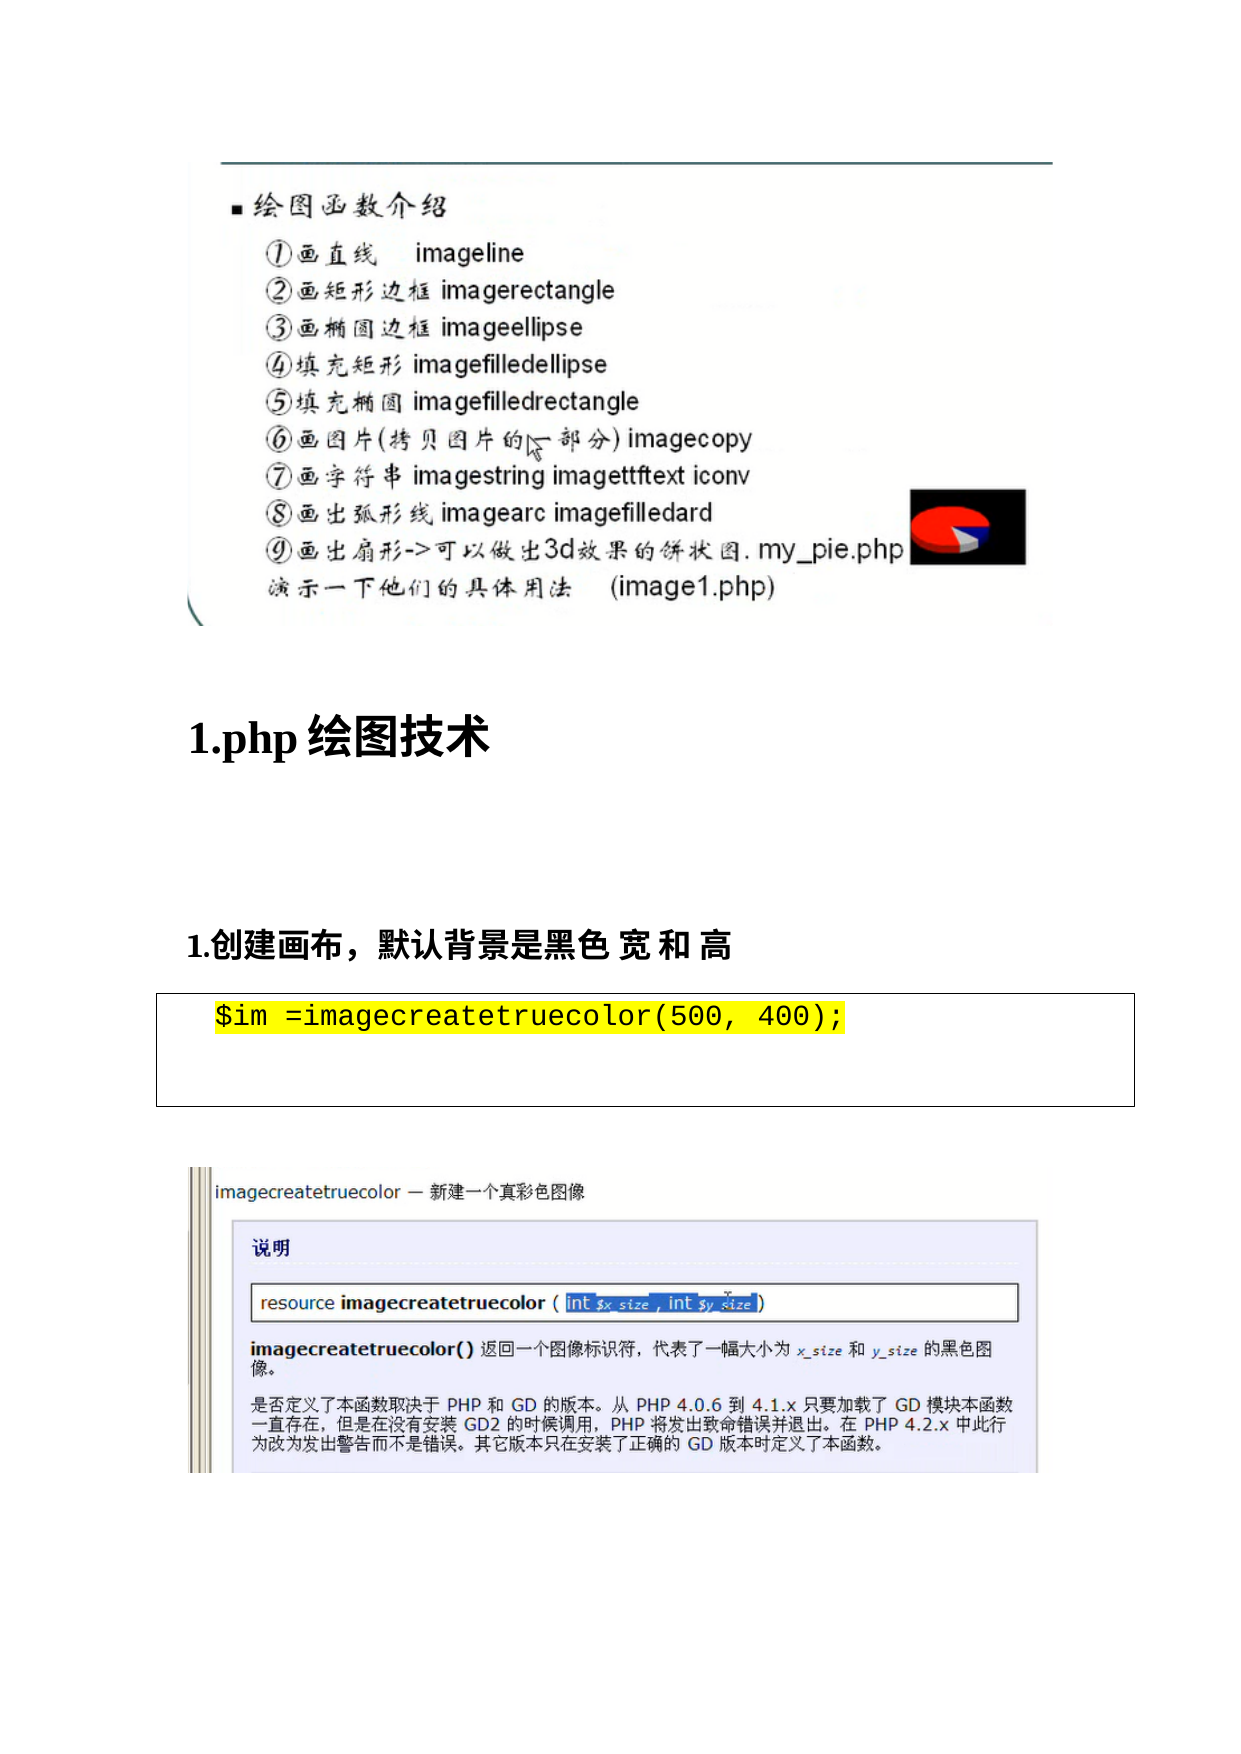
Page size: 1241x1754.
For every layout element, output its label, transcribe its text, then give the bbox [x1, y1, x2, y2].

subtitle 1.php绘图技术 [187, 685, 1053, 782]
picture [187, 1167, 1053, 1473]
picture [187, 162, 1053, 626]
subtitle 1.创建画布，默认背景是黑色 宽 和 高 [187, 910, 1053, 975]
